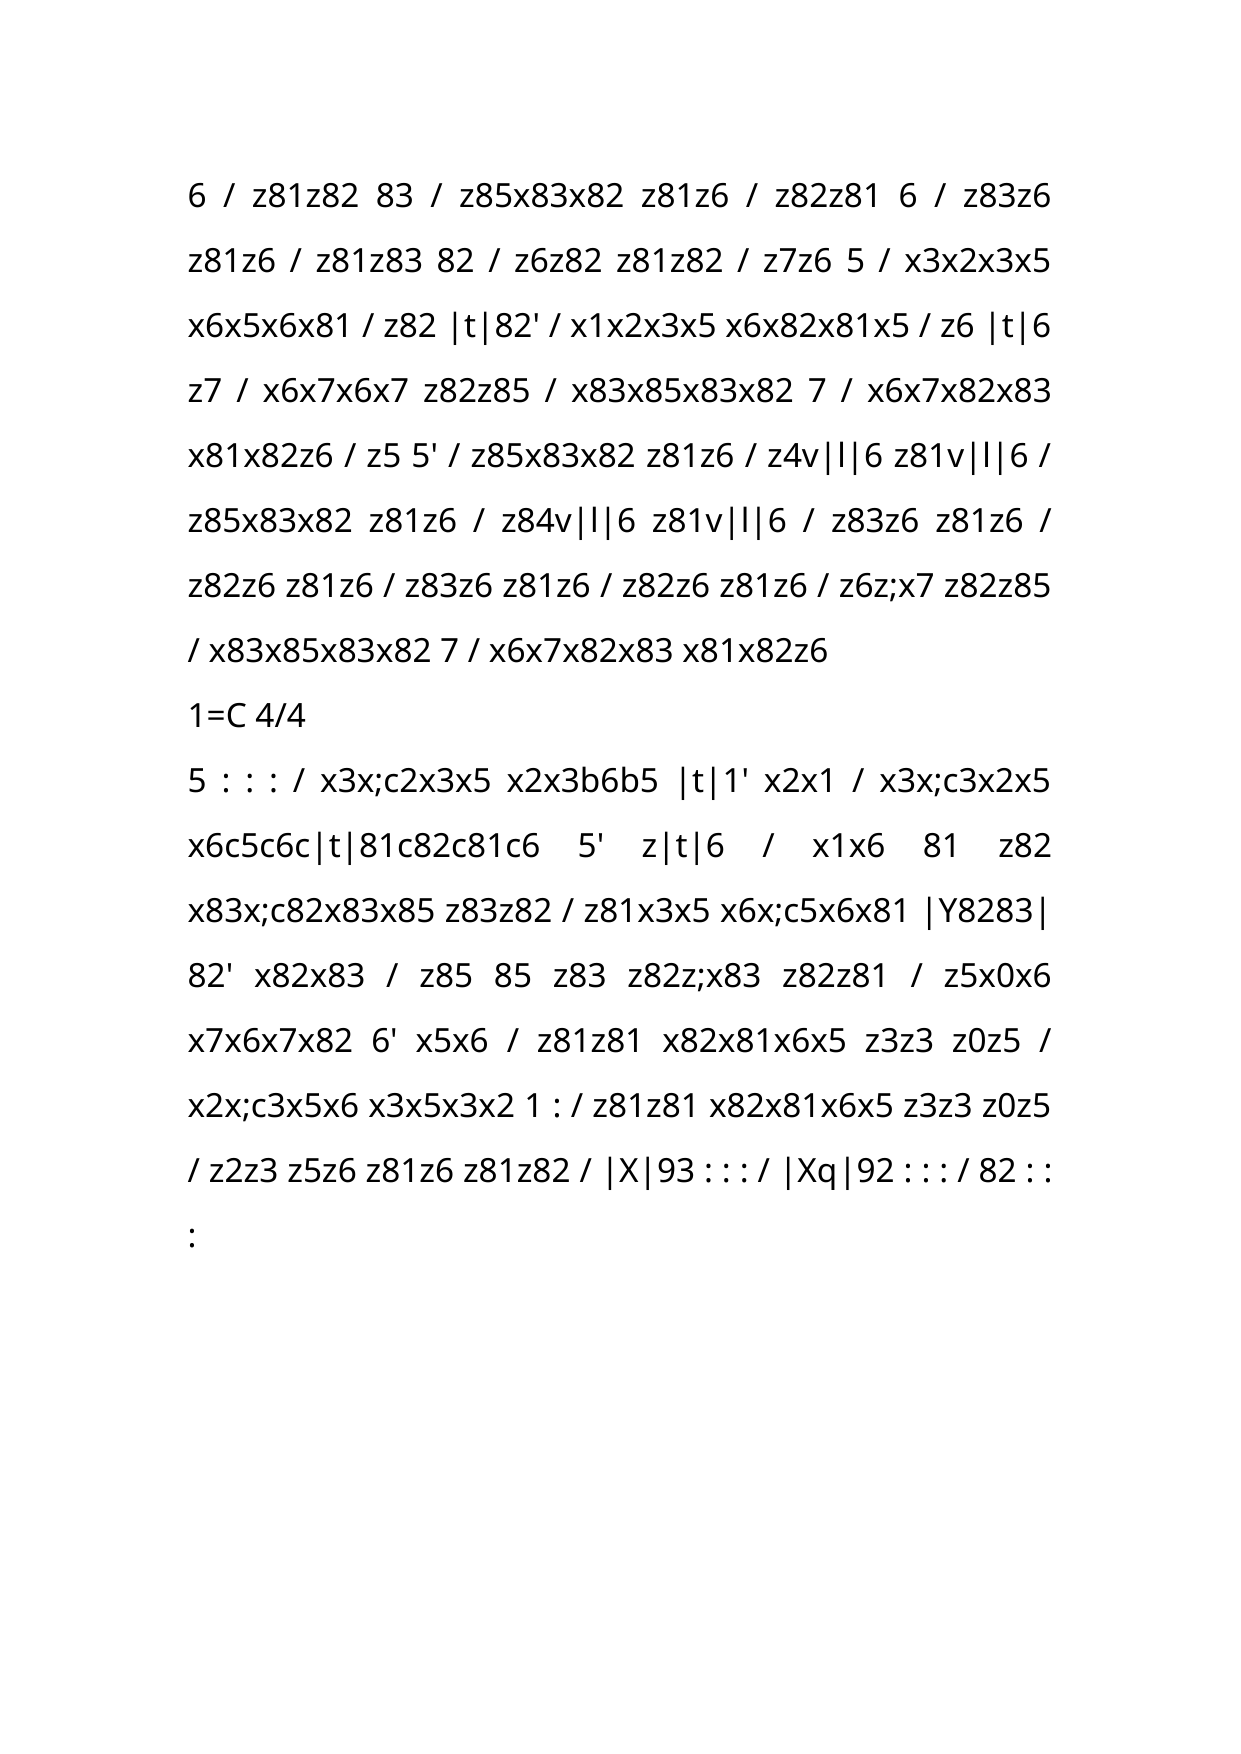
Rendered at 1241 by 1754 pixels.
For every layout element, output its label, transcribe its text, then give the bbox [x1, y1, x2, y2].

text 1=C 4/4 [187, 682, 1053, 747]
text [187, 162, 1053, 682]
text 5 : : : / x3x;c2x3x5 x2x3b6b5 |t|1' x2x1 / x3x;c3x2x5 x6c5c6c|t|81c82c81c6 5' z|t|6 / x1x6 81 z82 x83x;c82x83x85 z83z82 / z81x3x5 x6x;c5x6x81 |Y8283|82' x82x83 / z85 85 z83 z82z;x83 z82z81 / z5x0x6 x7x6x7x82 6' x5x6 / z81z81 x82x81x6x5 z3z3 z0z5 / x2x;c3x5x6 x3x5x3x2 1 : / z81z81 x82x81x6x5 z3z3 z0z5 / z2z3 z5z6 z81z6 z81z82 / |X|93 : : : / |Xq|92 : : : / 82 : : : [187, 747, 1053, 1267]
